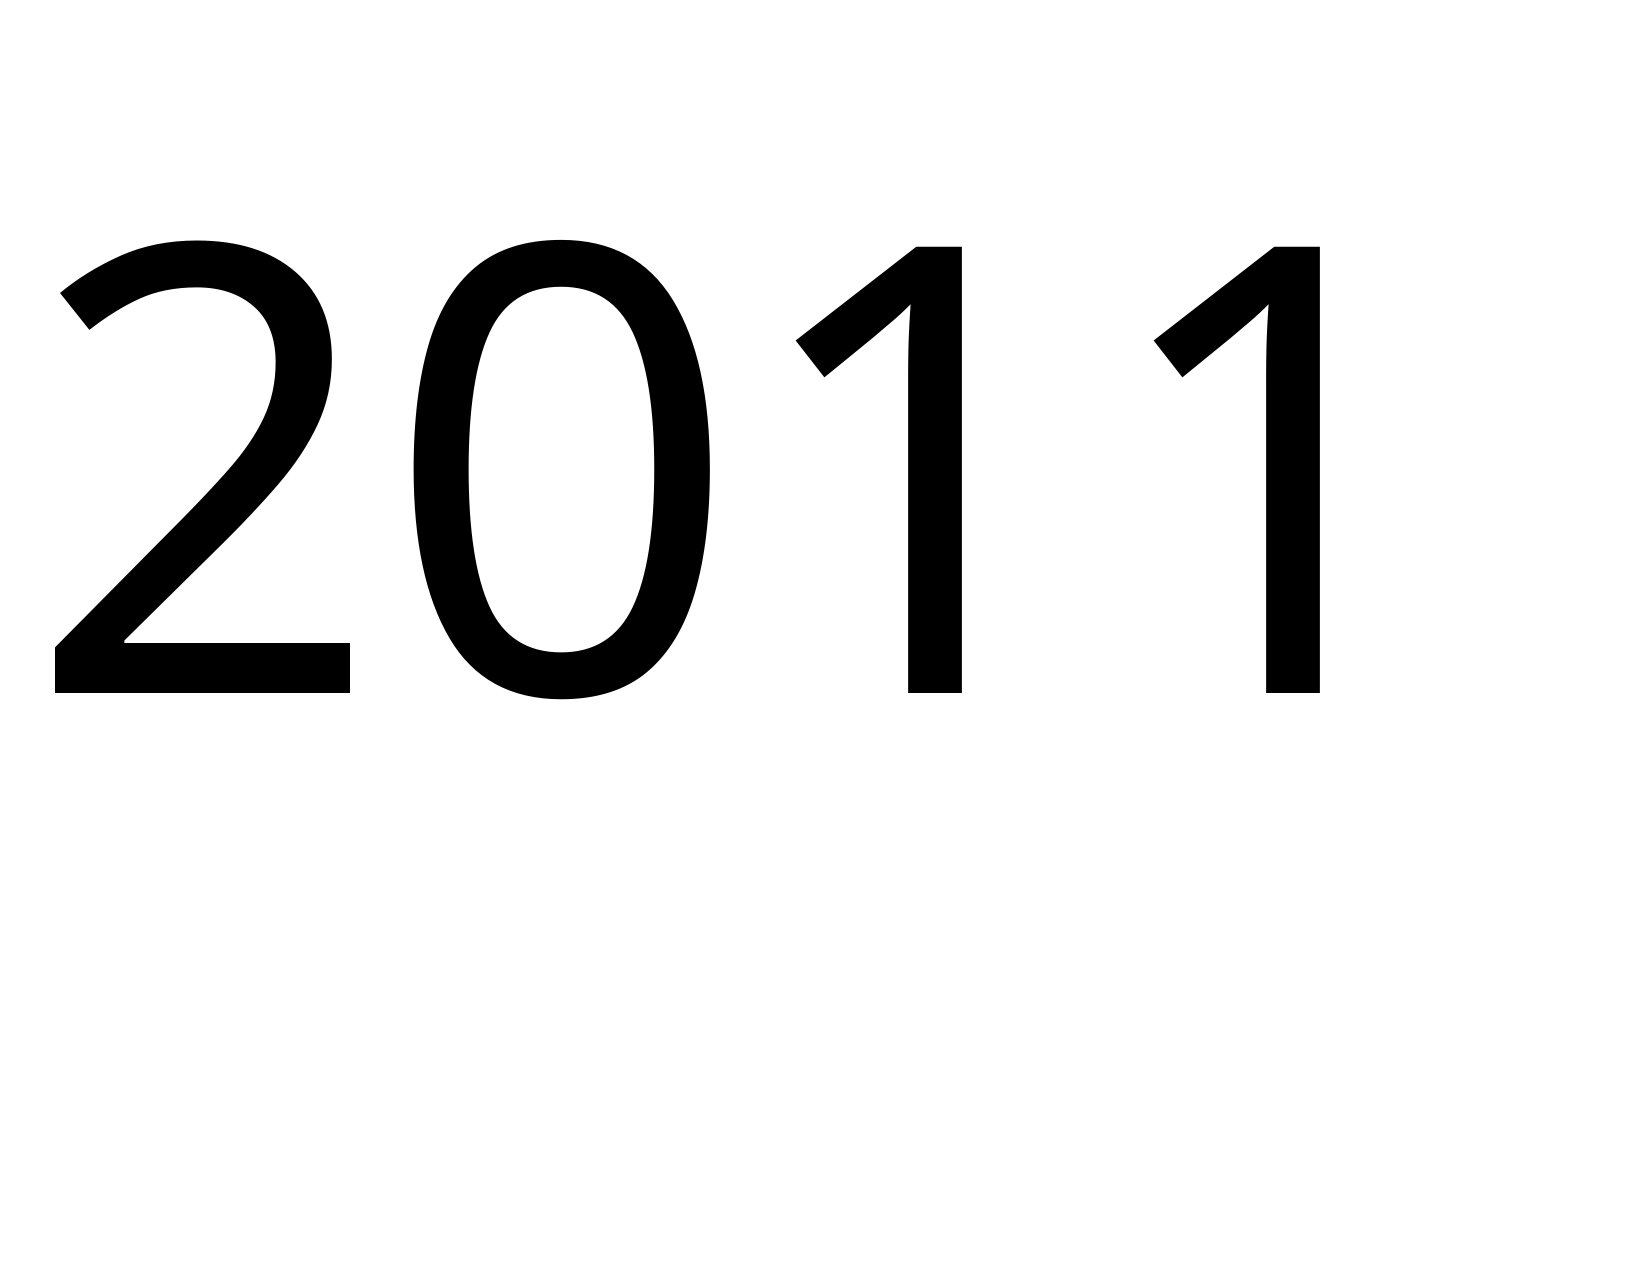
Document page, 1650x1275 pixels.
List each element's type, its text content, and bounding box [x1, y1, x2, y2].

text Fall Convention 2011 [26, 26, 1575, 877]
